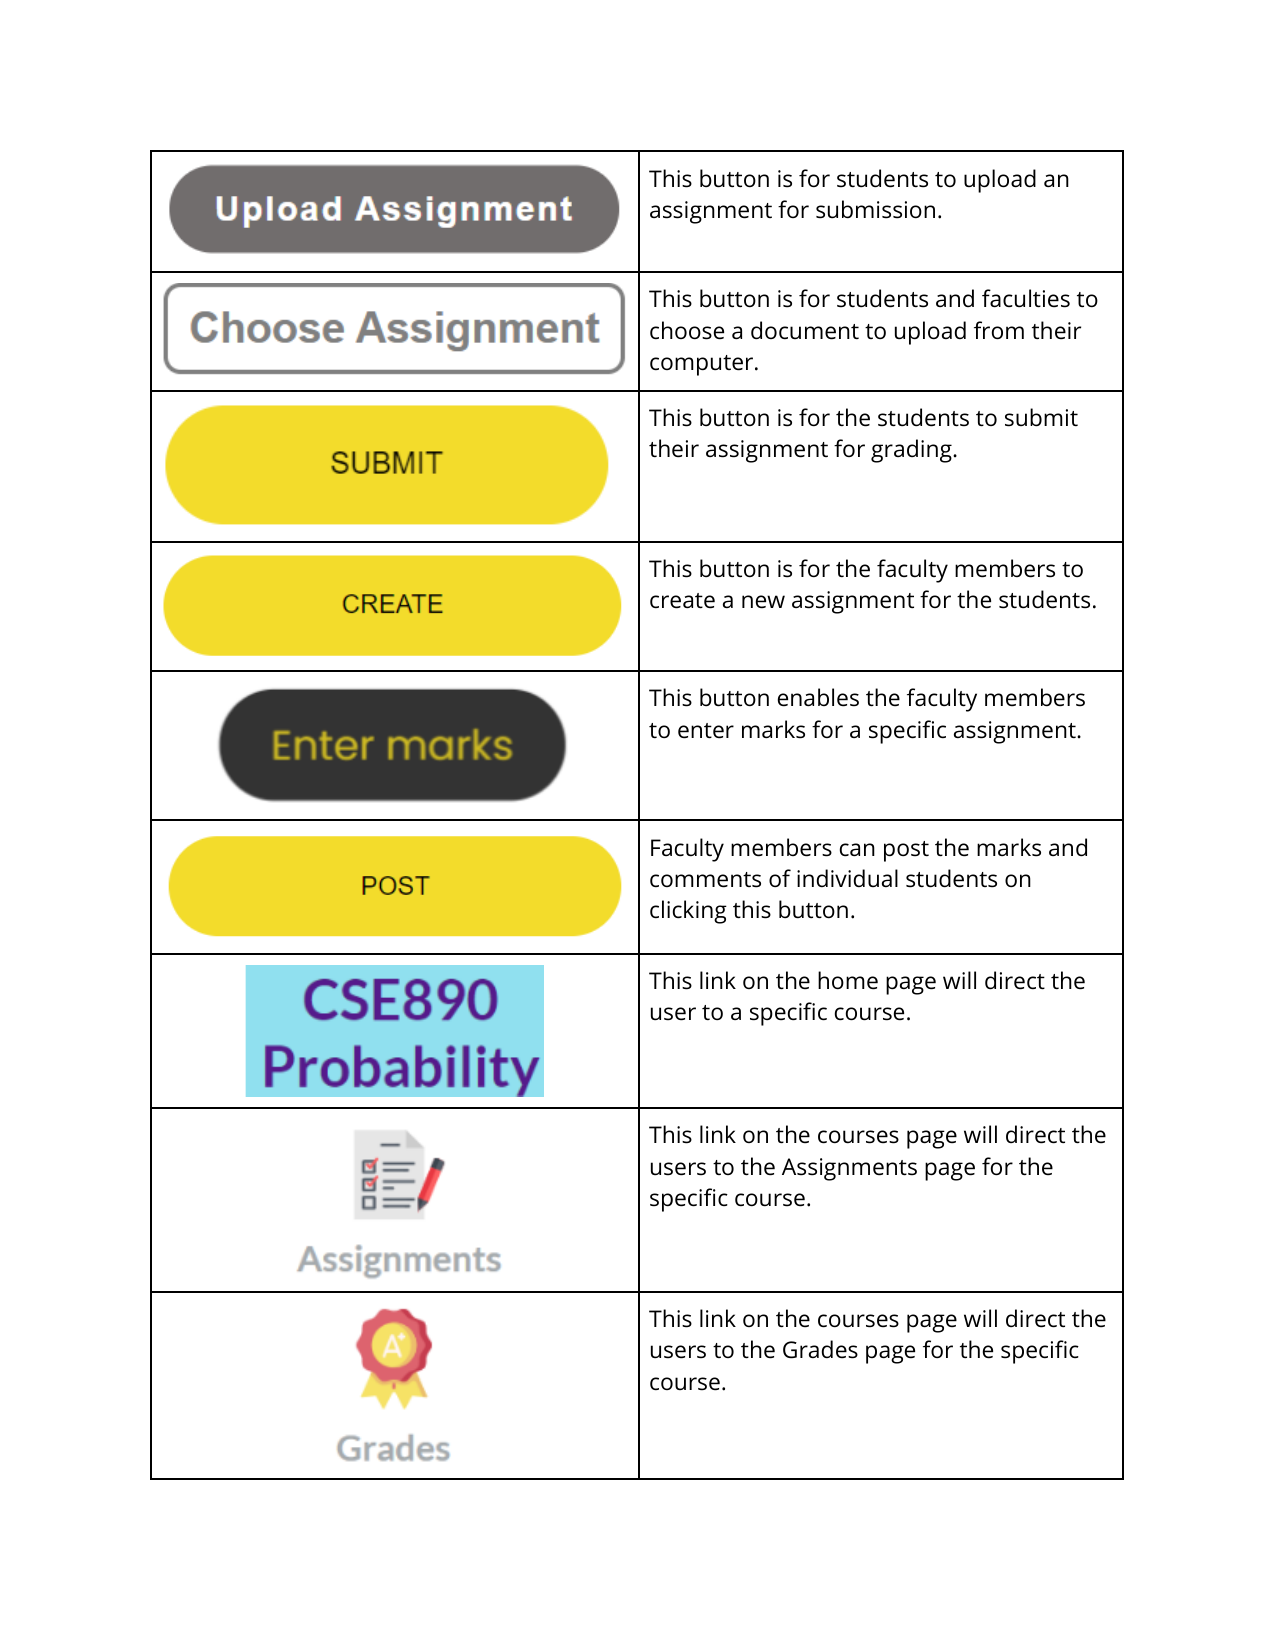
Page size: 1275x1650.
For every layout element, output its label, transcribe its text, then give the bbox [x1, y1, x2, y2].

table_cell This button is for the students to submit their assignment for grading. [640, 392, 1122, 541]
table_cell This link on the courses page will direct the users to the Grades page for the specific course. [640, 1293, 1122, 1478]
picture [161, 402, 621, 531]
table_cell [152, 821, 638, 953]
table_cell This link on the home page will direct the user to a specific course. [640, 955, 1122, 1107]
table_cell [152, 1109, 638, 1291]
table_cell [152, 955, 638, 1107]
table_cell [152, 543, 638, 670]
table_cell This button is for students to upload an assignment for submission. [640, 152, 1122, 271]
picture [161, 553, 628, 660]
picture [161, 283, 628, 380]
table_cell [152, 152, 638, 271]
table_cell This button enables the faculty members to enter marks for a specific assignment. [640, 672, 1122, 819]
table_cell This link on the courses page will direct the users to the Assignments page for the specific course. [640, 1109, 1122, 1291]
picture [327, 1303, 462, 1468]
picture [161, 162, 628, 261]
picture [162, 831, 628, 943]
picture [272, 1119, 518, 1281]
table_cell [152, 392, 638, 541]
picture [245, 965, 544, 1097]
table_cell Faculty members can post the marks and comments of individual students on clicking this button. [640, 821, 1122, 953]
table_cell [152, 273, 638, 389]
table_cell [152, 1293, 638, 1478]
table_cell This button is for the faculty members to create a new assignment for the students. [640, 543, 1122, 670]
picture [212, 682, 577, 809]
table_cell [152, 672, 638, 819]
table_cell This button is for students and faculties to choose a document to upload from their computer. [640, 273, 1122, 389]
